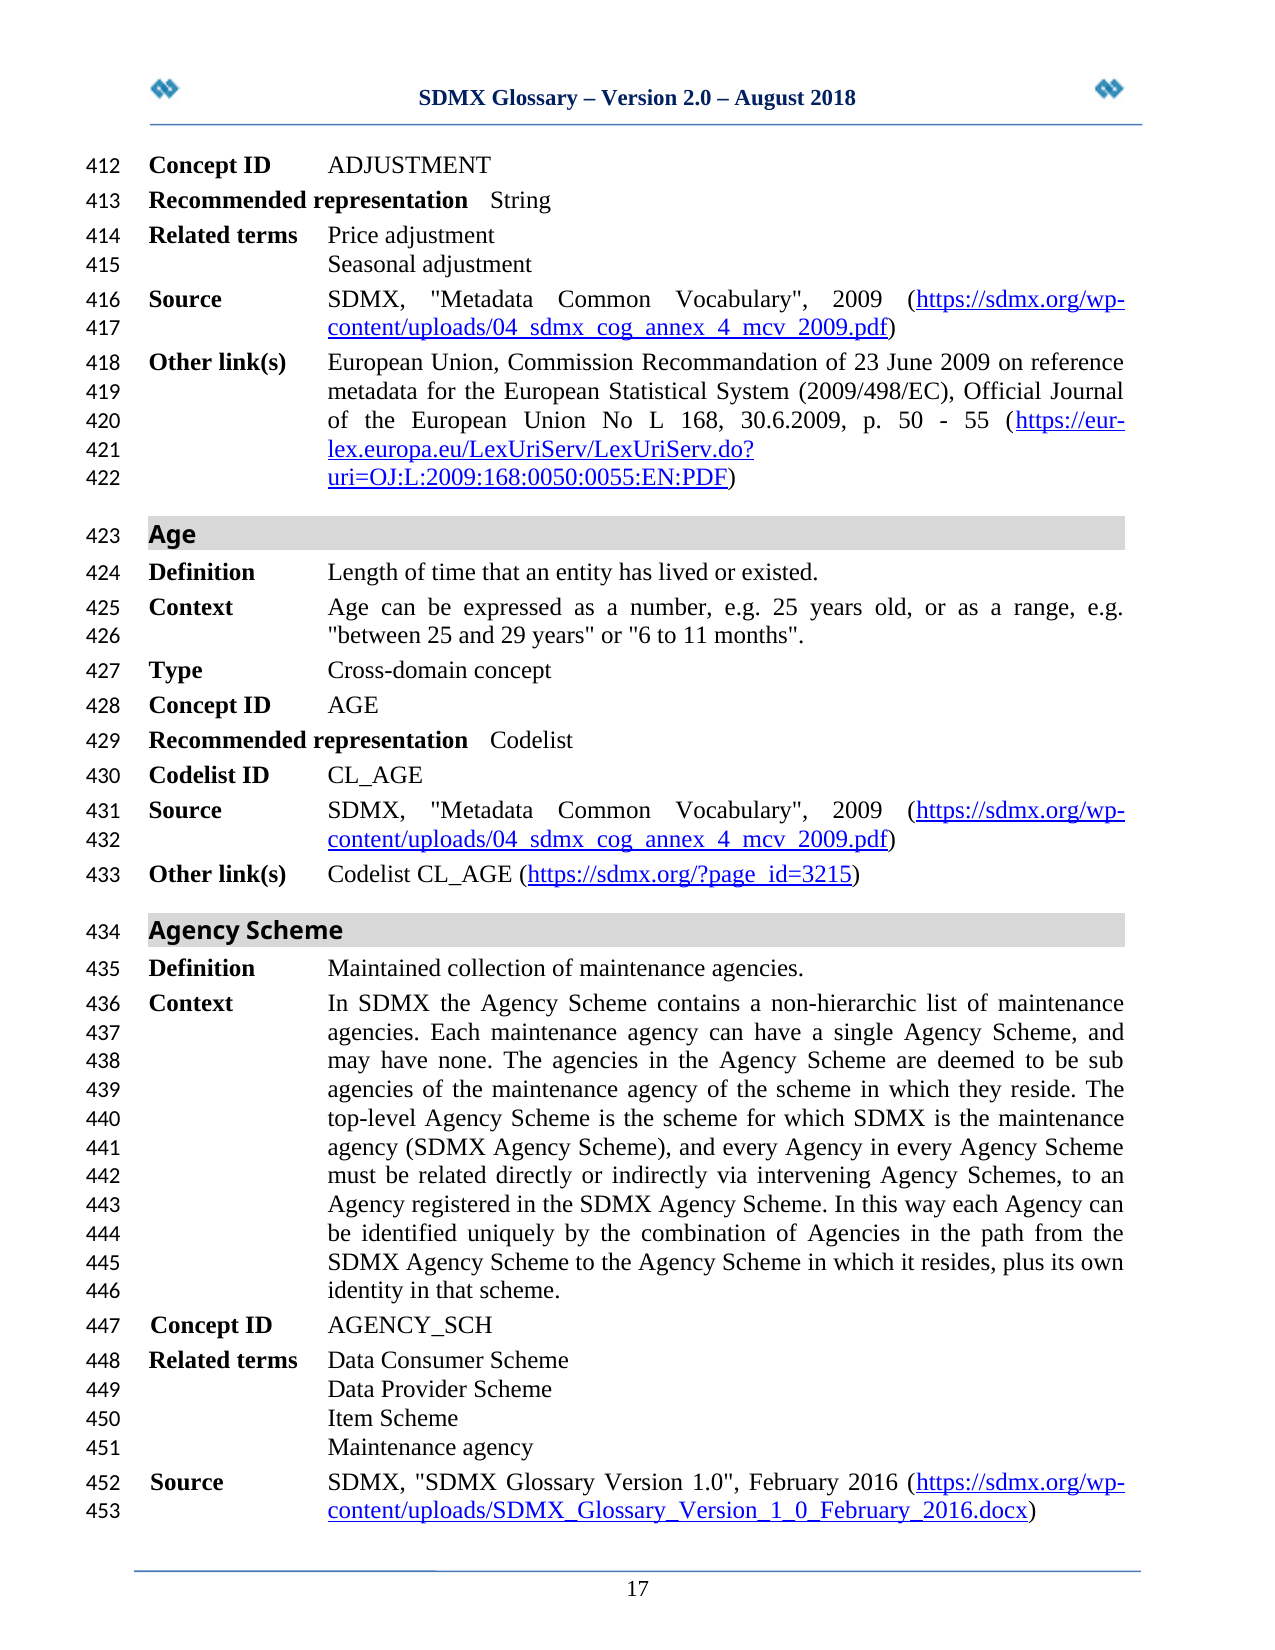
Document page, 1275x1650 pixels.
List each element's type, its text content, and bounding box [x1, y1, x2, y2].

text Other link(s) Codelist CL_AGE (https://sdmx.org/?page_id=3215) [148, 859, 1125, 888]
subtitle Agency Scheme [148, 913, 1125, 947]
subtitle Age [148, 516, 1125, 550]
text Context Age can be expressed as a number, e.g. 25 years old, or as a range, e.g. "between 25 and 29 years" or "6 to 11 months". [148, 592, 1125, 649]
text Concept ID AGENCY_SCH [150, 1311, 1125, 1339]
text Other link(s) European Union, Commission Recommandation of 23 June 2009 on reference metadata for the European Statistical System (2009/498/EC), Official Journal of the European Union No L 168, 30.6.2009, p. 50 - 55 (https://eur-lex.europa.eu/LexUriServ/LexUriServ.do?uri=OJ:L:2009:168:0050:0055:EN:PDF) [148, 347, 1125, 491]
text Concept ID AGE [148, 690, 1125, 719]
text Recommended representation String [148, 185, 1125, 214]
text Definition Length of time that an entity has lived or existed. [148, 557, 1125, 585]
text Related terms Price adjustment [148, 220, 1125, 249]
text Source SDMX, "SDMX Glossary Version 1.0", February 2016 (https://sdmx.org/wp-content/uploads/SDMX_Glossary_Version_1_0_February_2016.docx) [150, 1467, 1125, 1524]
picture [1094, 75, 1125, 105]
text Recommended representation Codelist [148, 725, 1125, 754]
text Maintenance agency [148, 1432, 1125, 1461]
text Data Provider Scheme [148, 1374, 1125, 1403]
text Context In SDMX the Agency Scheme contains a non-hierarchic list of maintenance agencies. Each maintenance agency can have a single Agency Scheme, and may have none. The agencies in the Agency Scheme are deemed to be sub agencies of the maintenance agency of the scheme in which they reside. The top-level Agency Scheme is the scheme for which SDMX is the maintenance agency (SDMX Agency Scheme), and every Agency in every Agency Scheme must be related directly or indirectly via intervening Agency Schemes, to an Agency registered in the SDMX Agency Scheme. In this way each Agency can be identified uniquely by the combination of Agencies in the path from the SDMX Agency Scheme to the Agency Scheme in which it resides, plus its own identity in that scheme. [148, 988, 1125, 1304]
text Definition Maintained collection of maintenance agencies. [148, 953, 1125, 982]
picture [150, 75, 180, 105]
text Item Scheme [148, 1403, 1125, 1432]
text Seasonal adjustment [148, 249, 1125, 277]
text Type Cross-domain concept [148, 655, 1125, 684]
text Source SDMX, "Metadata Common Vocabulary", 2009 (https://sdmx.org/wp-content/uploads/04_sdmx_cog_annex_4_mcv_2009.pdf) [148, 284, 1125, 341]
text Codelist ID CL_AGE [148, 760, 1125, 789]
text Concept ID ADJUSTMENT [148, 150, 1125, 179]
text Source SDMX, "Metadata Common Vocabulary", 2009 (https://sdmx.org/wp-content/uploads/04_sdmx_cog_annex_4_mcv_2009.pdf) [148, 795, 1125, 853]
text Related terms Data Consumer Scheme [148, 1346, 1125, 1374]
